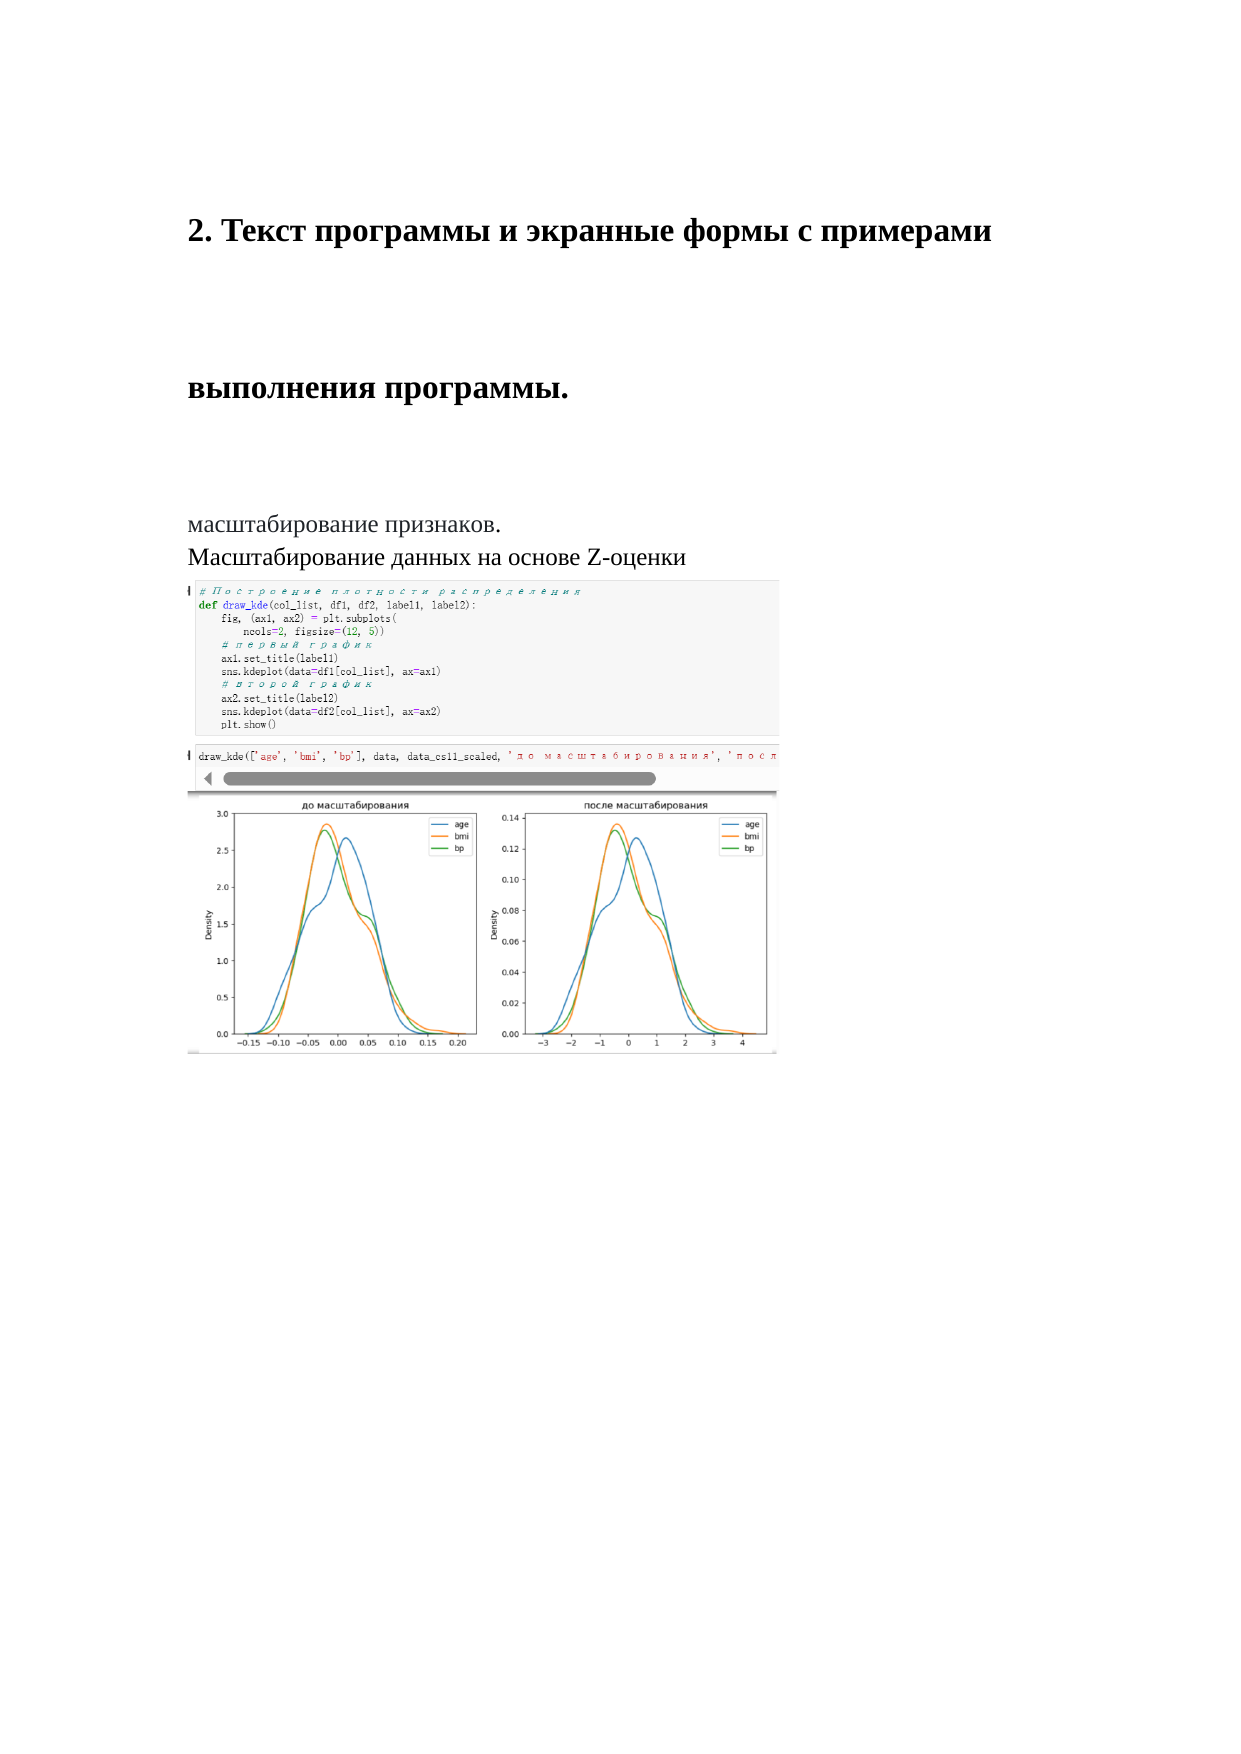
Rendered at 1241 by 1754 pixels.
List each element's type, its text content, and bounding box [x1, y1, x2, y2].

subtitle 2. Текст программы и экранные формы с примерами выполнения программы. [187, 197, 1053, 419]
text Масштабирование данных на основе Z-оценки [187, 540, 1053, 572]
text масштабирование признаков. [187, 507, 1053, 540]
picture [187, 572, 780, 1061]
